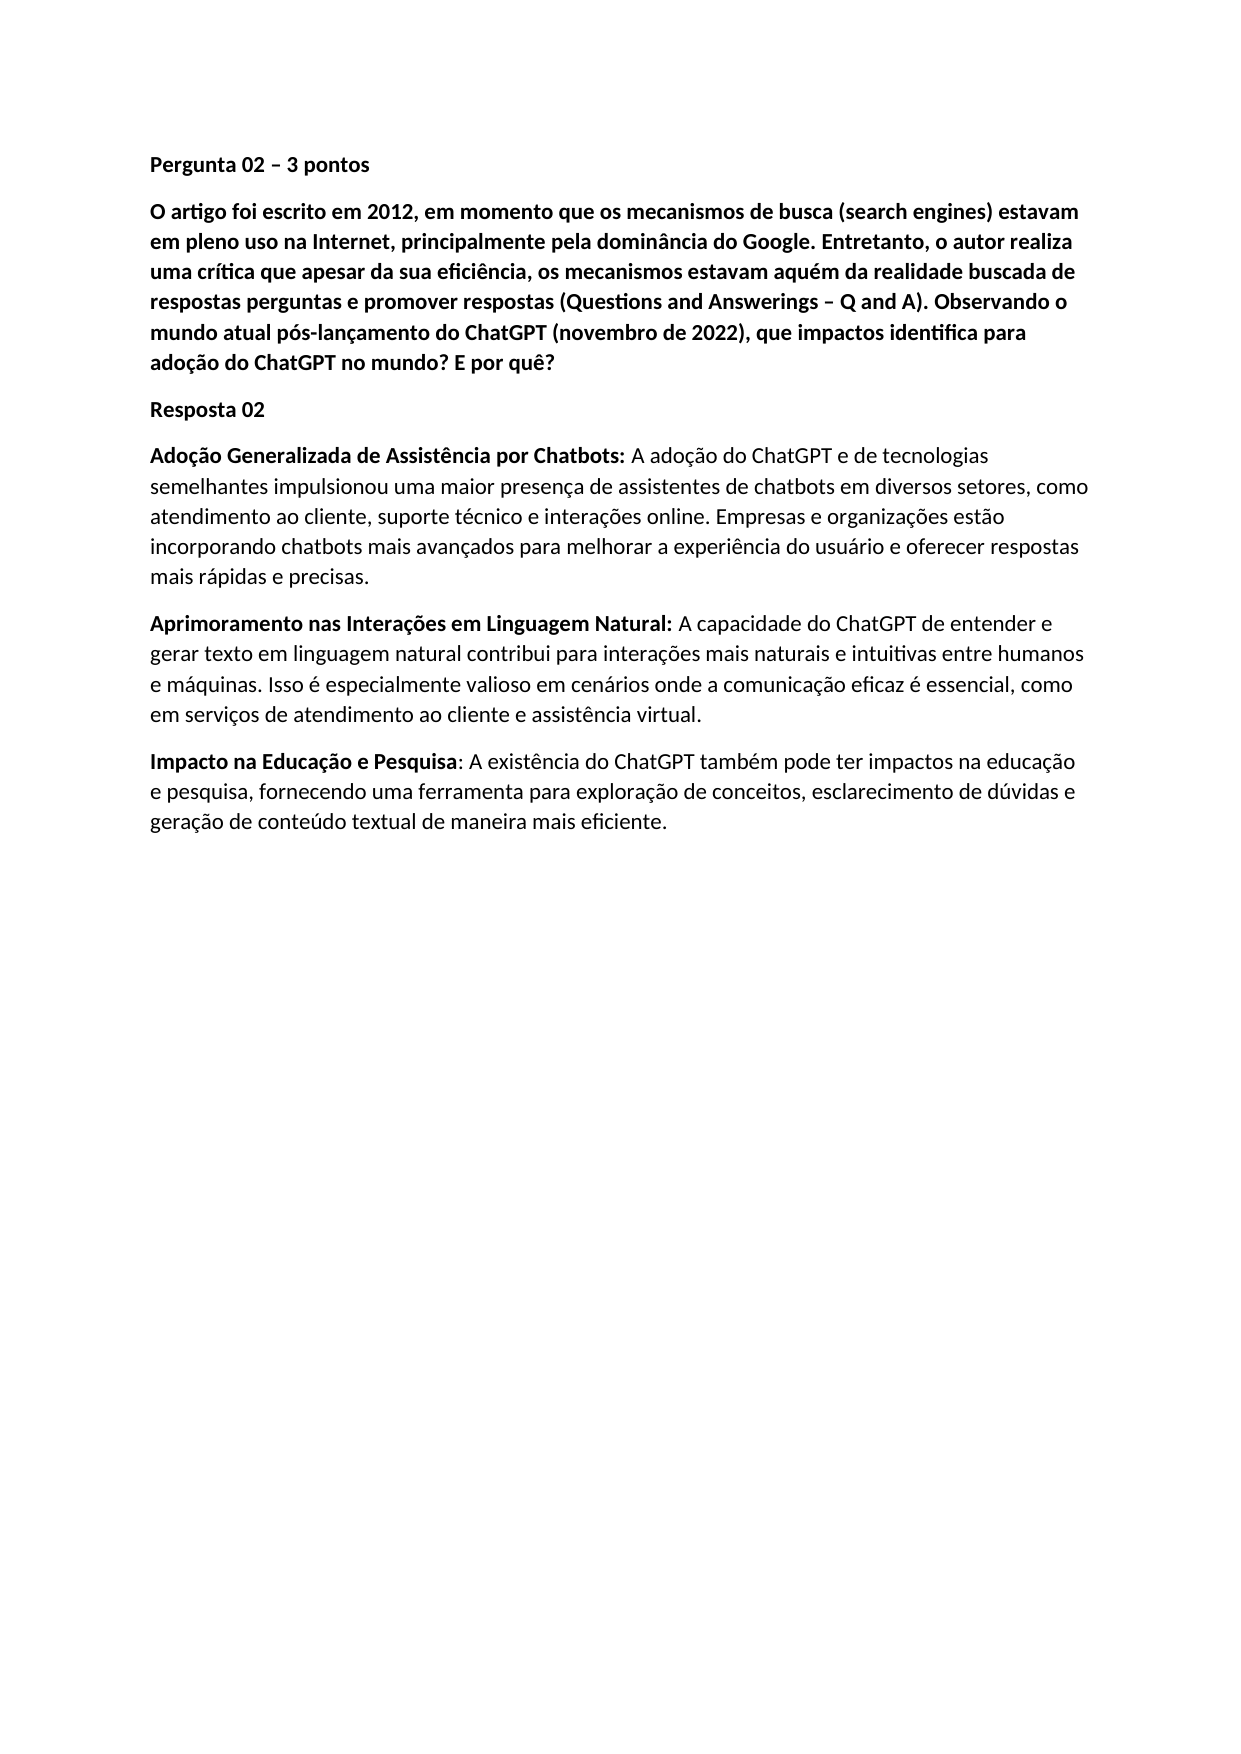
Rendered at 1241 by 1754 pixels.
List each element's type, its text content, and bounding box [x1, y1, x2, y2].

text O artigo foi escrito em 2012, em momento que os mecanismos de busca (search engines) estavam em pleno uso na Internet, principalmente pela dominância do Google. Entretanto, o autor realiza uma crítica que apesar da sua eficiência, os mecanismos estavam aquém da realidade buscada de respostas perguntas e promover respostas (Questions and Answerings – Q and A). Observando o mundo atual pós-lançamento do ChatGPT (novembro de 2022), que impactos identifica para adoção do ChatGPT no mundo? E por quê? [150, 197, 1090, 376]
text Adoção Generalizada de Assistência por Chatbots: A adoção do ChatGPT e de tecnologias semelhantes impulsionou uma maior presença de assistentes de chatbots em diversos setores, como atendimento ao cliente, suporte técnico e interações online. Empresas e organizações estão incorporando chatbots mais avançados para melhorar a experiência do usuário e oferecer respostas mais rápidas e precisas. [150, 442, 1090, 591]
text Pergunta 02 – 3 pontos [150, 150, 1090, 178]
text Aprimoramento nas Interações em Linguagem Natural: A capacidade do ChatGPT de entender e gerar texto em linguagem natural contribui para interações mais naturais e intuitivas entre humanos e máquinas. Isso é especialmente valioso em cenários onde a comunicação eficaz é essencial, como em serviços de atendimento ao cliente e assistência virtual. [150, 609, 1090, 728]
text Resposta 02 [150, 395, 1090, 423]
text Impacto na Educação e Pesquisa: A existência do ChatGPT também pode ter impactos na educação e pesquisa, fornecendo uma ferramenta para exploração de conceitos, esclarecimento de dúvidas e geração de conteúdo textual de maneira mais eficiente. [150, 747, 1090, 835]
